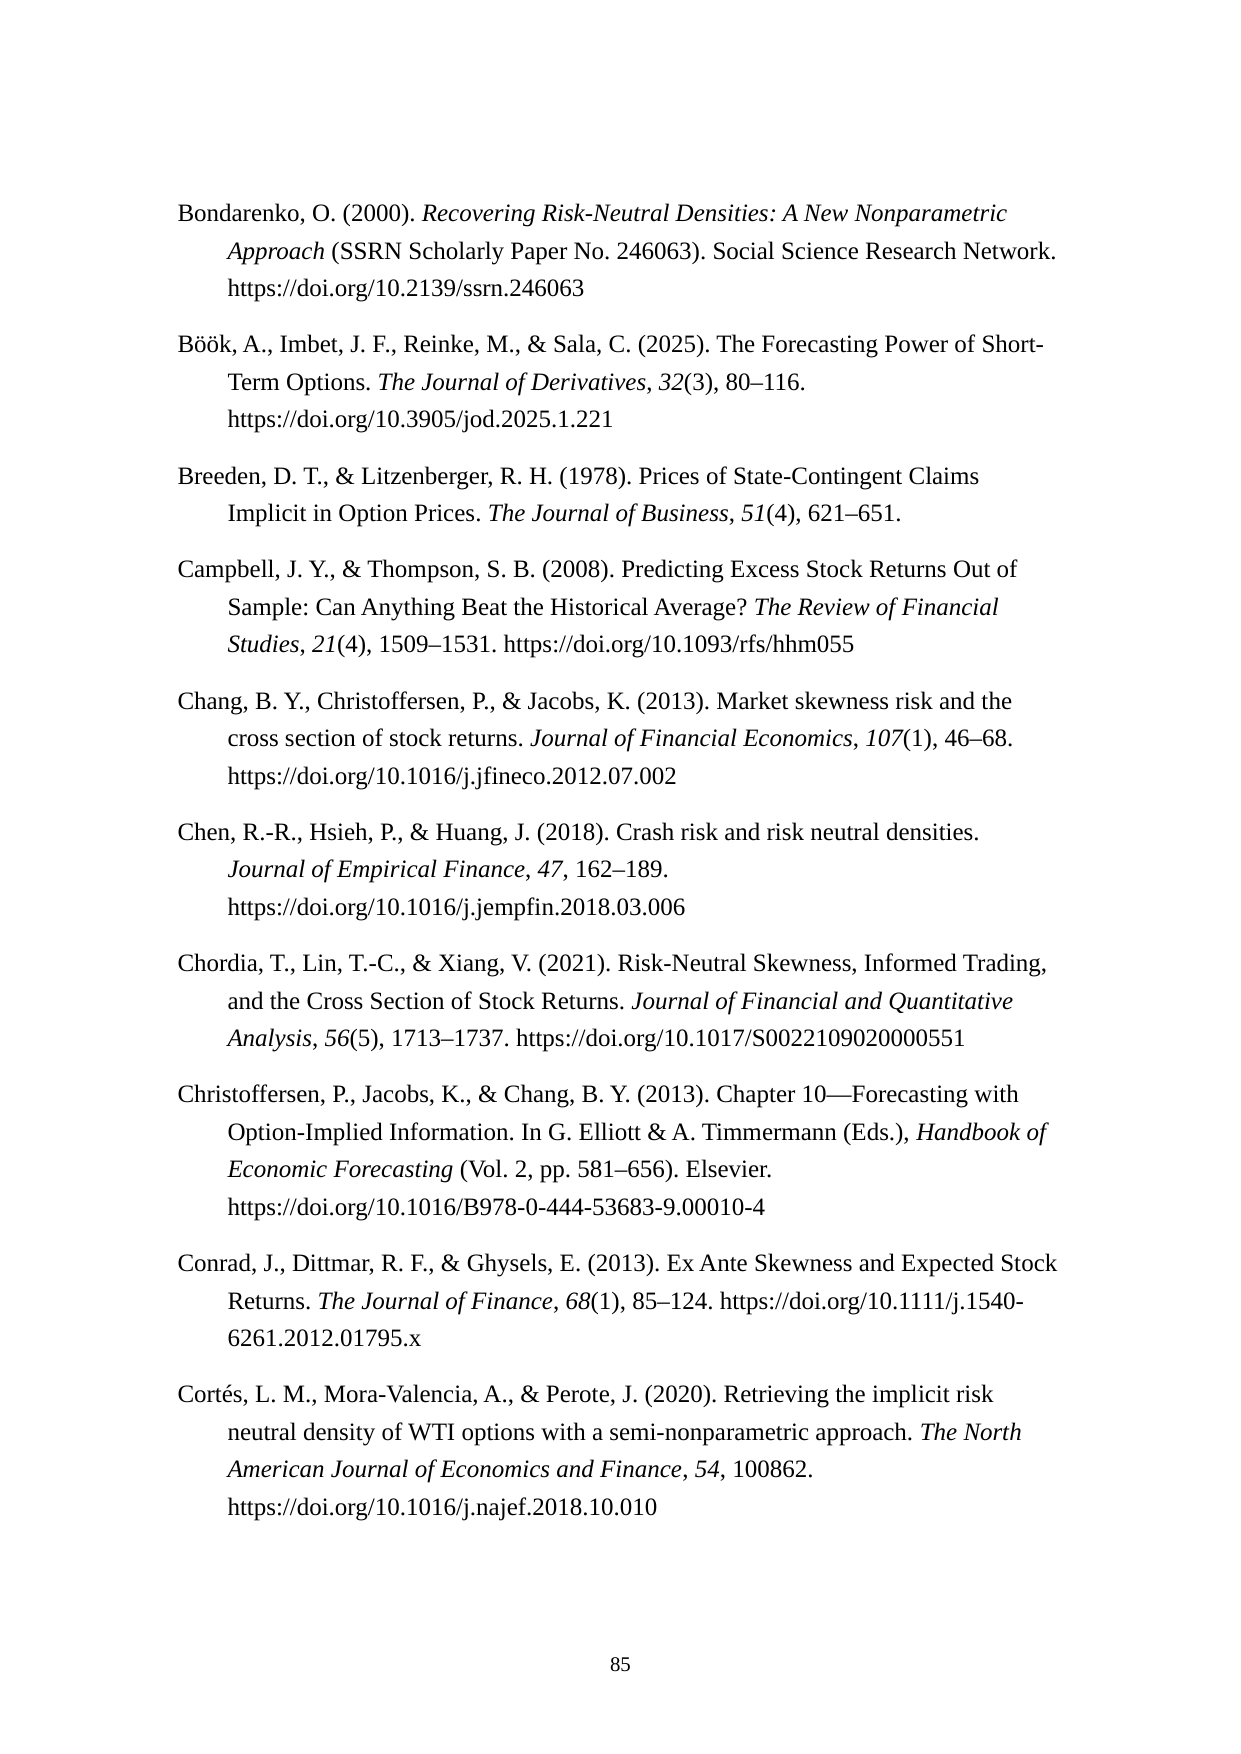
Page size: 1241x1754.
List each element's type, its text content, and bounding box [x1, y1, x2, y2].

text Breeden, D. T., & Litzenberger, R. H. (1978). Prices of State-Contingent Claims Implicit in Option Prices. The Journal of Business, 51(4), 621–651. [177, 456, 1063, 531]
text Chen, R.-R., Hsieh, P., & Huang, J. (2018). Crash risk and risk neutral densities. Journal of Empirical Finance, 47, 162–189. https://doi.org/10.1016/j.jempfin.2018.03.006 [177, 813, 1063, 925]
text Böök, A., Imbet, J. F., Reinke, M., & Sala, C. (2025). The Forecasting Power of Short-Term Options. The Journal of Derivatives, 32(3), 80–116. https://doi.org/10.3905/jod.2025.1.221 [177, 325, 1063, 438]
text Chang, B. Y., Christoffersen, P., & Jacobs, K. (2013). Market skewness risk and the cross section of stock returns. Journal of Financial Economics, 107(1), 46–68. https://doi.org/10.1016/j.jfineco.2012.07.002 [177, 681, 1063, 794]
text Bondarenko, O. (2000). Recovering Risk-Neutral Densities: A New Nonparametric Approach (SSRN Scholarly Paper No. 246063). Social Science Research Network. https://doi.org/10.2139/ssrn.246063 [177, 194, 1063, 306]
text Chordia, T., Lin, T.-C., & Xiang, V. (2021). Risk-Neutral Skewness, Informed Trading, and the Cross Section of Stock Returns. Journal of Financial and Quantitative Analysis, 56(5), 1713–1737. https://doi.org/10.1017/S0022109020000551 [177, 944, 1063, 1056]
text Christoffersen, P., Jacobs, K., & Chang, B. Y. (2013). Chapter 10—Forecasting with Option-Implied Information. In G. Elliott & A. Timmermann (Eds.), Handbook of Economic Forecasting (Vol. 2, pp. 581–656). Elsevier. https://doi.org/10.1016/B978-0-444-53683-9.00010-4 [177, 1075, 1063, 1225]
text Campbell, J. Y., & Thompson, S. B. (2008). Predicting Excess Stock Returns Out of Sample: Can Anything Beat the Historical Average? The Review of Financial Studies, 21(4), 1509–1531. https://doi.org/10.1093/rfs/hhm055 [177, 550, 1063, 663]
text Cortés, L. M., Mora-Valencia, A., & Perote, J. (2020). Retrieving the implicit risk neutral density of WTI options with a semi-nonparametric approach. The North American Journal of Economics and Finance, 54, 100862. https://doi.org/10.1016/j.najef.2018.10.010 [177, 1375, 1063, 1525]
text Conrad, J., Dittmar, R. F., & Ghysels, E. (2013). Ex Ante Skewness and Expected Stock Returns. The Journal of Finance, 68(1), 85–124. https://doi.org/10.1111/j.1540-6261.2012.01795.x [177, 1244, 1063, 1356]
